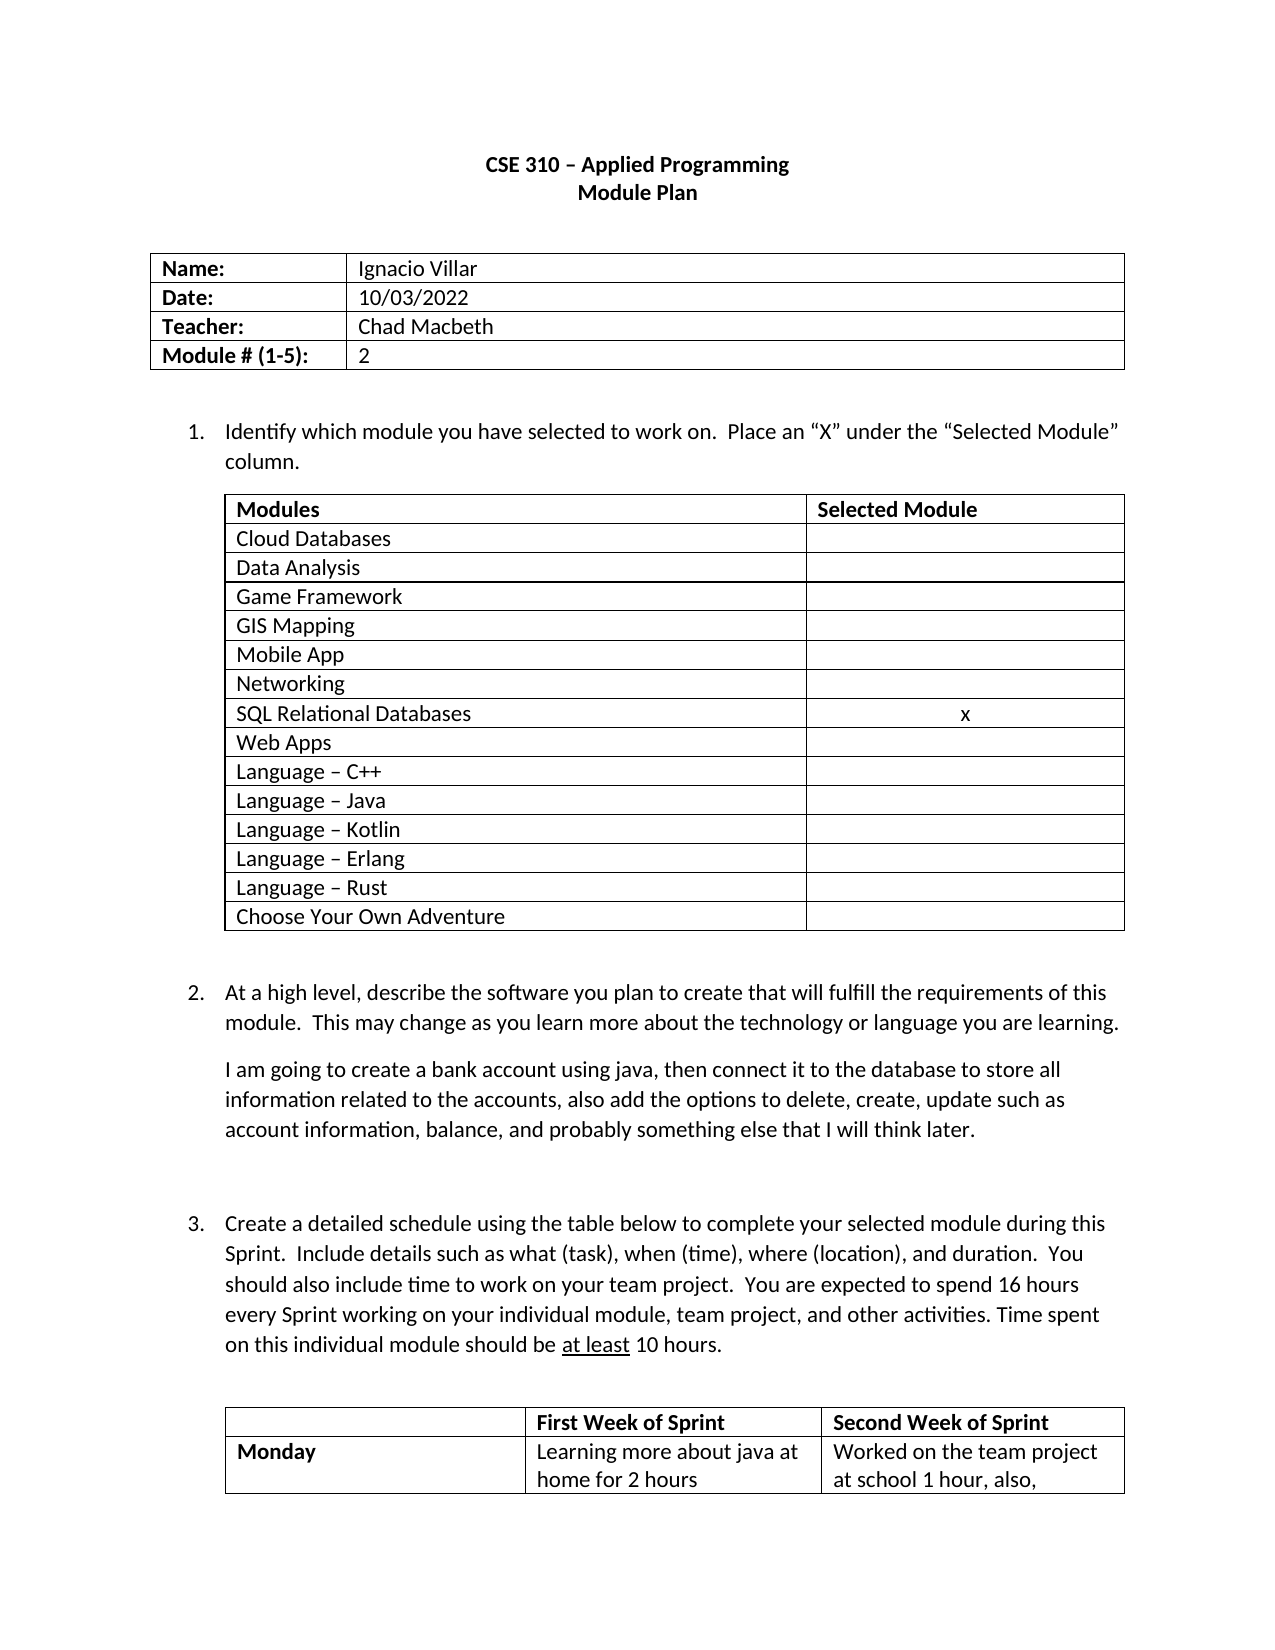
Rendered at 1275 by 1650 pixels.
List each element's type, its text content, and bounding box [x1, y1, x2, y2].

table_cell Teacher: [151, 312, 346, 340]
table_header Name: [151, 254, 346, 282]
table_cell SQL Relational Databases [226, 699, 806, 727]
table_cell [822, 1437, 1124, 1493]
table_cell [807, 728, 1124, 756]
table_cell Module # (1-5): [151, 341, 346, 369]
table_cell Date: [151, 283, 346, 311]
table_cell Chad Macbeth [347, 312, 1124, 340]
table_cell [807, 786, 1124, 814]
table_cell [807, 902, 1124, 930]
table_cell [807, 524, 1124, 552]
list Identify which module you have selected to work on. Place an “X” under the “Selected Module” column. [187, 417, 1125, 475]
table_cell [526, 1437, 821, 1493]
table_cell Monday [226, 1437, 525, 1493]
table_cell 10/03/2022 [347, 283, 1124, 311]
table_cell x [807, 699, 1124, 727]
table_cell [807, 611, 1124, 639]
table_header Ignacio Villar [347, 254, 1124, 282]
table_cell GIS Mapping [226, 611, 806, 639]
list At a high level, describe the software you plan to create that will fulfill the requirements of this module. This may change as you learn more about the technology or language you are learning. [187, 978, 1125, 1036]
table_header First Week of Sprint [526, 1408, 821, 1436]
table_cell Game Framework [226, 583, 806, 610]
text I am going to create a bank account using java, then connect it to the database to store all information related to the accounts, also add the options to delete, create, update such as account information, balance, and probably something else that I will think later. [225, 1055, 1125, 1143]
table_cell Mobile App [226, 641, 806, 668]
table_cell [807, 670, 1124, 698]
table_header Selected Module [807, 495, 1124, 523]
text CSE 310 – Applied Programming [150, 150, 1125, 178]
text Module Plan [150, 178, 1125, 206]
table_cell Web Apps [226, 728, 806, 756]
list Create a detailed schedule using the table below to complete your selected module during this Sprint. Include details such as what (task), when (time), where (location), and duration. You should also include time to work on your team project. You are expected to spend 16 hours every Sprint working on your individual module, team project, and other activities. Time spent on this individual module should be at least 10 hours. [187, 1209, 1125, 1358]
table_cell Language – C++ [226, 757, 806, 785]
table_cell Language – Java [226, 786, 806, 814]
table_cell [807, 553, 1124, 581]
table_header Second Week of Sprint [822, 1408, 1124, 1436]
table_cell [807, 844, 1124, 872]
table_cell Language – Rust [226, 873, 806, 901]
table_cell Language – Erlang [226, 844, 806, 872]
table_cell [807, 641, 1124, 668]
table_cell Choose Your Own Adventure [226, 902, 806, 930]
table_cell [807, 815, 1124, 843]
table_cell [807, 873, 1124, 901]
table_cell 2 [347, 341, 1124, 369]
table_cell Cloud Databases [226, 524, 806, 552]
table_cell Language – Kotlin [226, 815, 806, 843]
table_header [226, 1408, 525, 1436]
table_cell Networking [226, 670, 806, 698]
table_cell [807, 583, 1124, 610]
table_cell Data Analysis [226, 553, 806, 581]
table_header Modules [226, 495, 806, 523]
table_cell [807, 757, 1124, 785]
